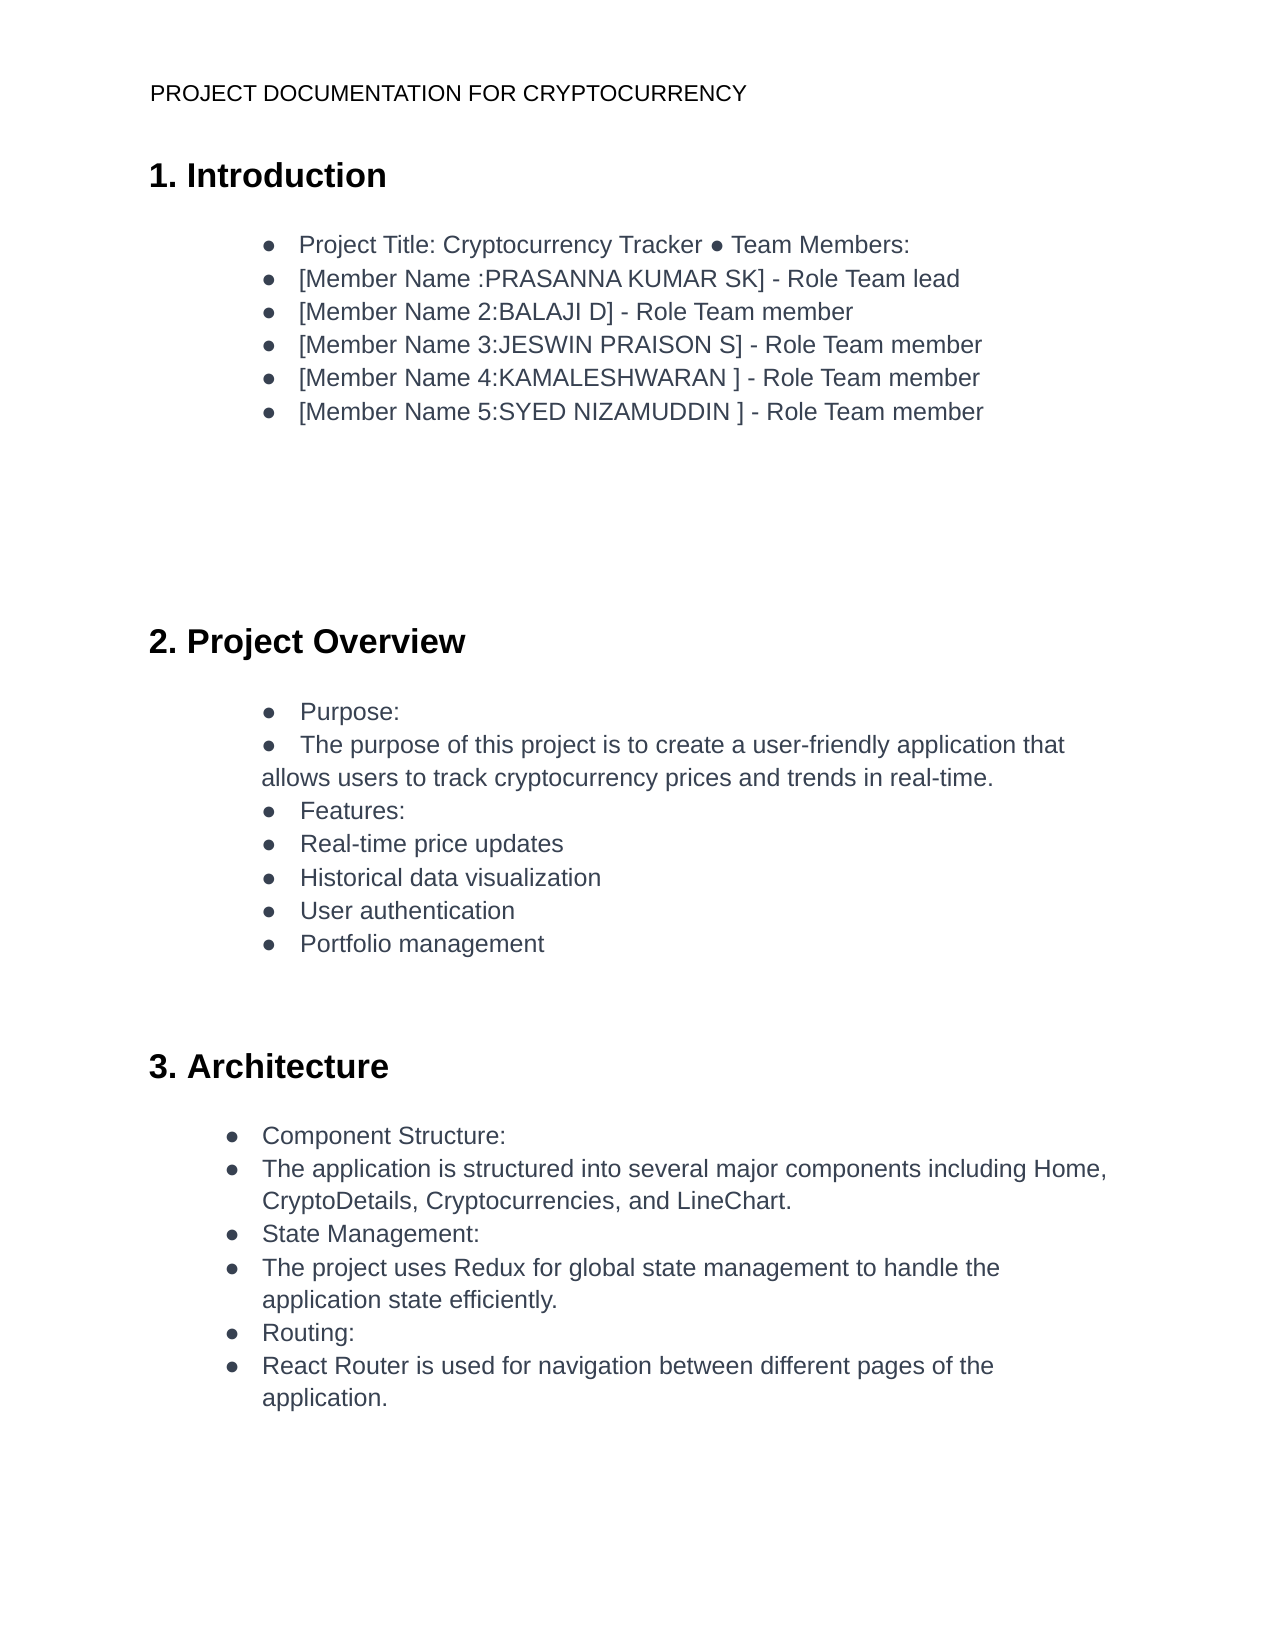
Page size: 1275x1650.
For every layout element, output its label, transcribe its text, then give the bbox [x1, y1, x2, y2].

list [Member Name 3:JESWIN PRAISON S] - Role Team member [261, 330, 1118, 359]
subtitle Project Overview [148, 622, 652, 661]
list User authentication [261, 896, 1118, 924]
list State Management: [224, 1219, 1118, 1248]
list Routing: [224, 1318, 1118, 1347]
list Portfolio management [261, 929, 1118, 958]
list React Router is used for navigation between different pages of the application. [224, 1351, 1118, 1412]
list The purpose of this project is to create a user-friendly application that allows users to track cryptocurrency prices and trends in real-time. [261, 730, 1118, 792]
list The application is structured into several major components including Home, CryptoDetails, Cryptocurrencies, and LineChart. [224, 1154, 1118, 1215]
list Component Structure: [224, 1121, 1118, 1150]
list [Member Name 2:BALAJI D] - Role Team member [261, 297, 1118, 326]
list The project uses Redux for global state management to handle the application state efficiently. [224, 1253, 1118, 1313]
list Project Title: Cryptocurrency Tracker ● Team Members: [261, 231, 1118, 259]
list Purpose: [261, 697, 1118, 726]
subtitle Introduction [148, 155, 652, 195]
subtitle Architecture [148, 1046, 652, 1085]
list [Member Name :PRASANNA KUMAR SK] - Role Team lead [261, 264, 1118, 292]
list [Member Name 4:KAMALESHWARAN ] - Role Team member [261, 363, 1118, 392]
list Historical data visualization [261, 863, 1118, 891]
list Real-time price updates [261, 829, 1118, 858]
list Features: [261, 796, 1118, 825]
list [Member Name 5:SYED NIZAMUDDIN ] - Role Team member [261, 397, 1118, 425]
